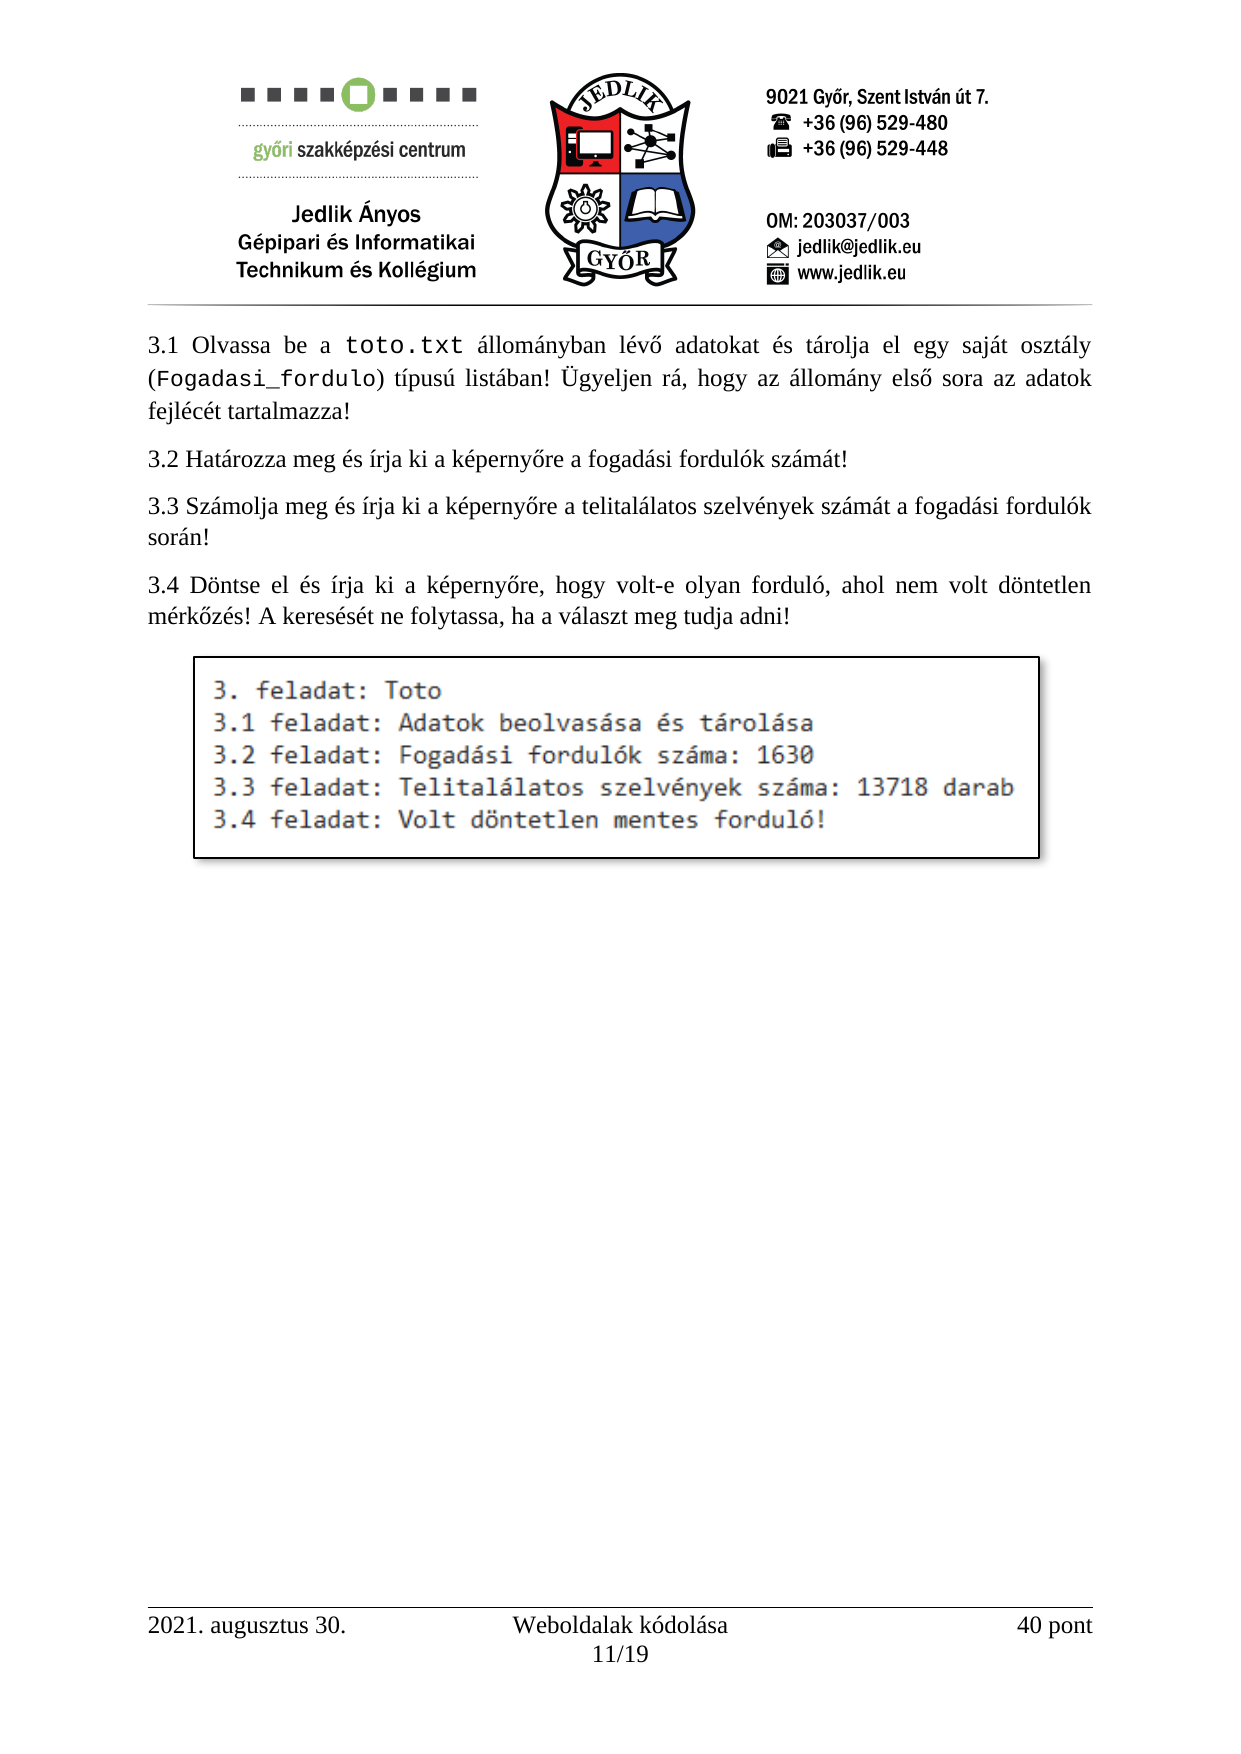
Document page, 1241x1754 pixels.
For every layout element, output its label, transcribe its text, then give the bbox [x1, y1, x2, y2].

picture [195, 658, 1038, 857]
text 3.2 Határozza meg és írja ki a képernyőre a fogadási fordulók számát! [148, 444, 1093, 472]
text 3.1 Olvassa be a toto.txt állományban lévő adatokat és tárolja el egy saját osztály (Fogadasi_fordulo) típusú listában! Ügyeljen rá, hogy az állomány első sora az adatok fejlécét tartalmazza! [148, 330, 1093, 425]
text 3.3 Számolja meg és írja ki a képernyőre a telitalálatos szelvények számát a fogadási fordulók során! [148, 491, 1093, 551]
picture [147, 73, 1093, 306]
text 3.4 Döntse el és írja ki a képernyőre, hogy volt-e olyan forduló, ahol nem volt döntetlen mérkőzés! A keresését ne folytassa, ha a választ meg tudja adni! [148, 570, 1093, 630]
